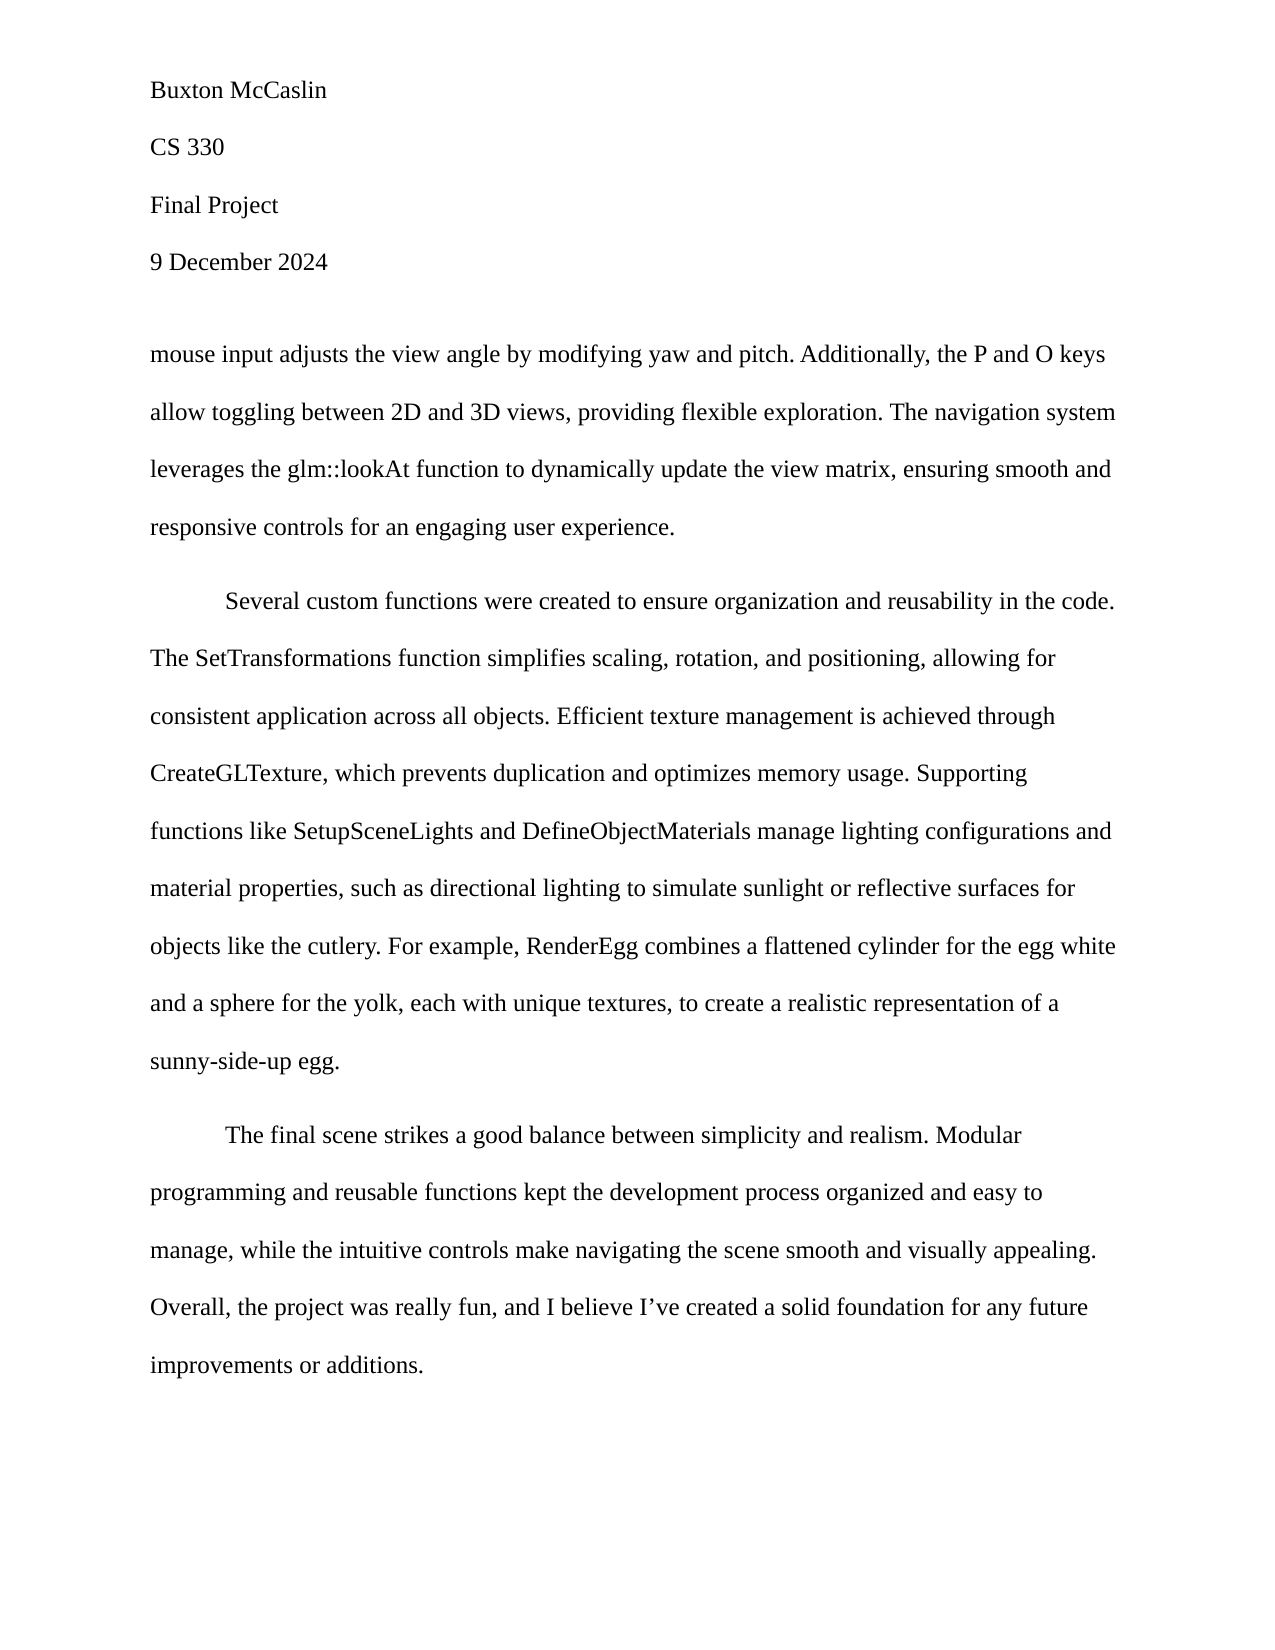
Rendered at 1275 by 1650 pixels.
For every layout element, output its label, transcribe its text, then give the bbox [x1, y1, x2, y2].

text The final scene strikes a good balance between simplicity and realism. Modular programming and reusable functions kept the development process organized and easy to manage, while the intuitive controls make navigating the scene smooth and visually appealing. Overall, the project was really fun, and I believe I’ve created a solid foundation for any future improvements or additions. [150, 1120, 1125, 1379]
text Several custom functions were created to ensure organization and reusability in the code. The SetTransformations function simplifies scaling, rotation, and positioning, allowing for consistent application across all objects. Efficient texture management is achieved through CreateGLTexture, which prevents duplication and optimizes memory usage. Supporting functions like SetupSceneLights and DefineObjectMaterials manage lighting configurations and material properties, such as directional lighting to simulate sunlight or reflective surfaces for objects like the cutlery. For example, RenderEgg combines a flattened cylinder for the egg white and a sphere for the yolk, each with unique textures, to create a realistic representation of a sunny-side-up egg. [150, 586, 1125, 1074]
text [150, 339, 1125, 540]
